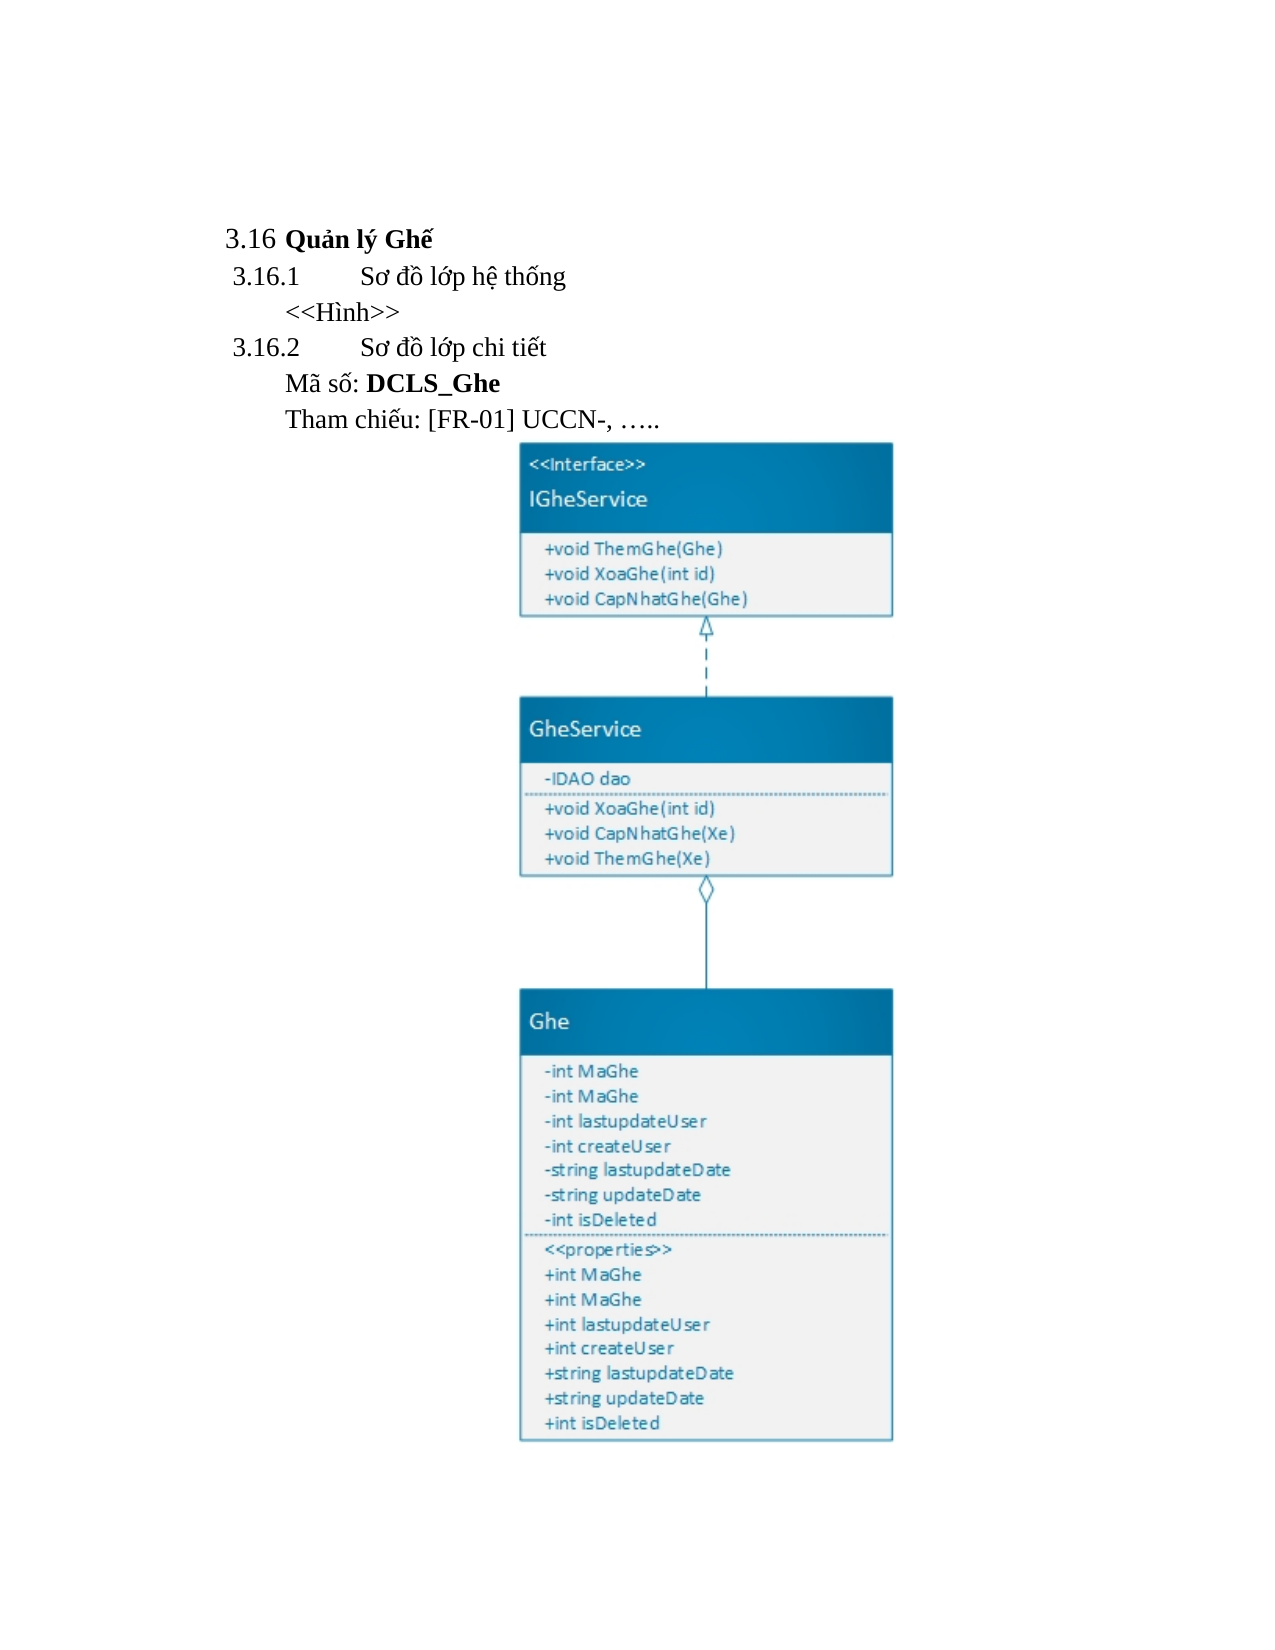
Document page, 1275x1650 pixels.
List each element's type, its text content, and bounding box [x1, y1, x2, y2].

list Sơ đồ lớp chi tiết [300, 331, 1125, 363]
list <<Hình>> [285, 296, 1125, 327]
picture [515, 438, 895, 1450]
list Sơ đồ lớp hệ thống [300, 260, 1125, 291]
list Mã số: DCLS_Ghe [285, 367, 1125, 398]
text Quản lý Ghế [225, 221, 1125, 255]
list Tham chiếu: [FR-01] UCCN-, ….. [285, 403, 1125, 434]
